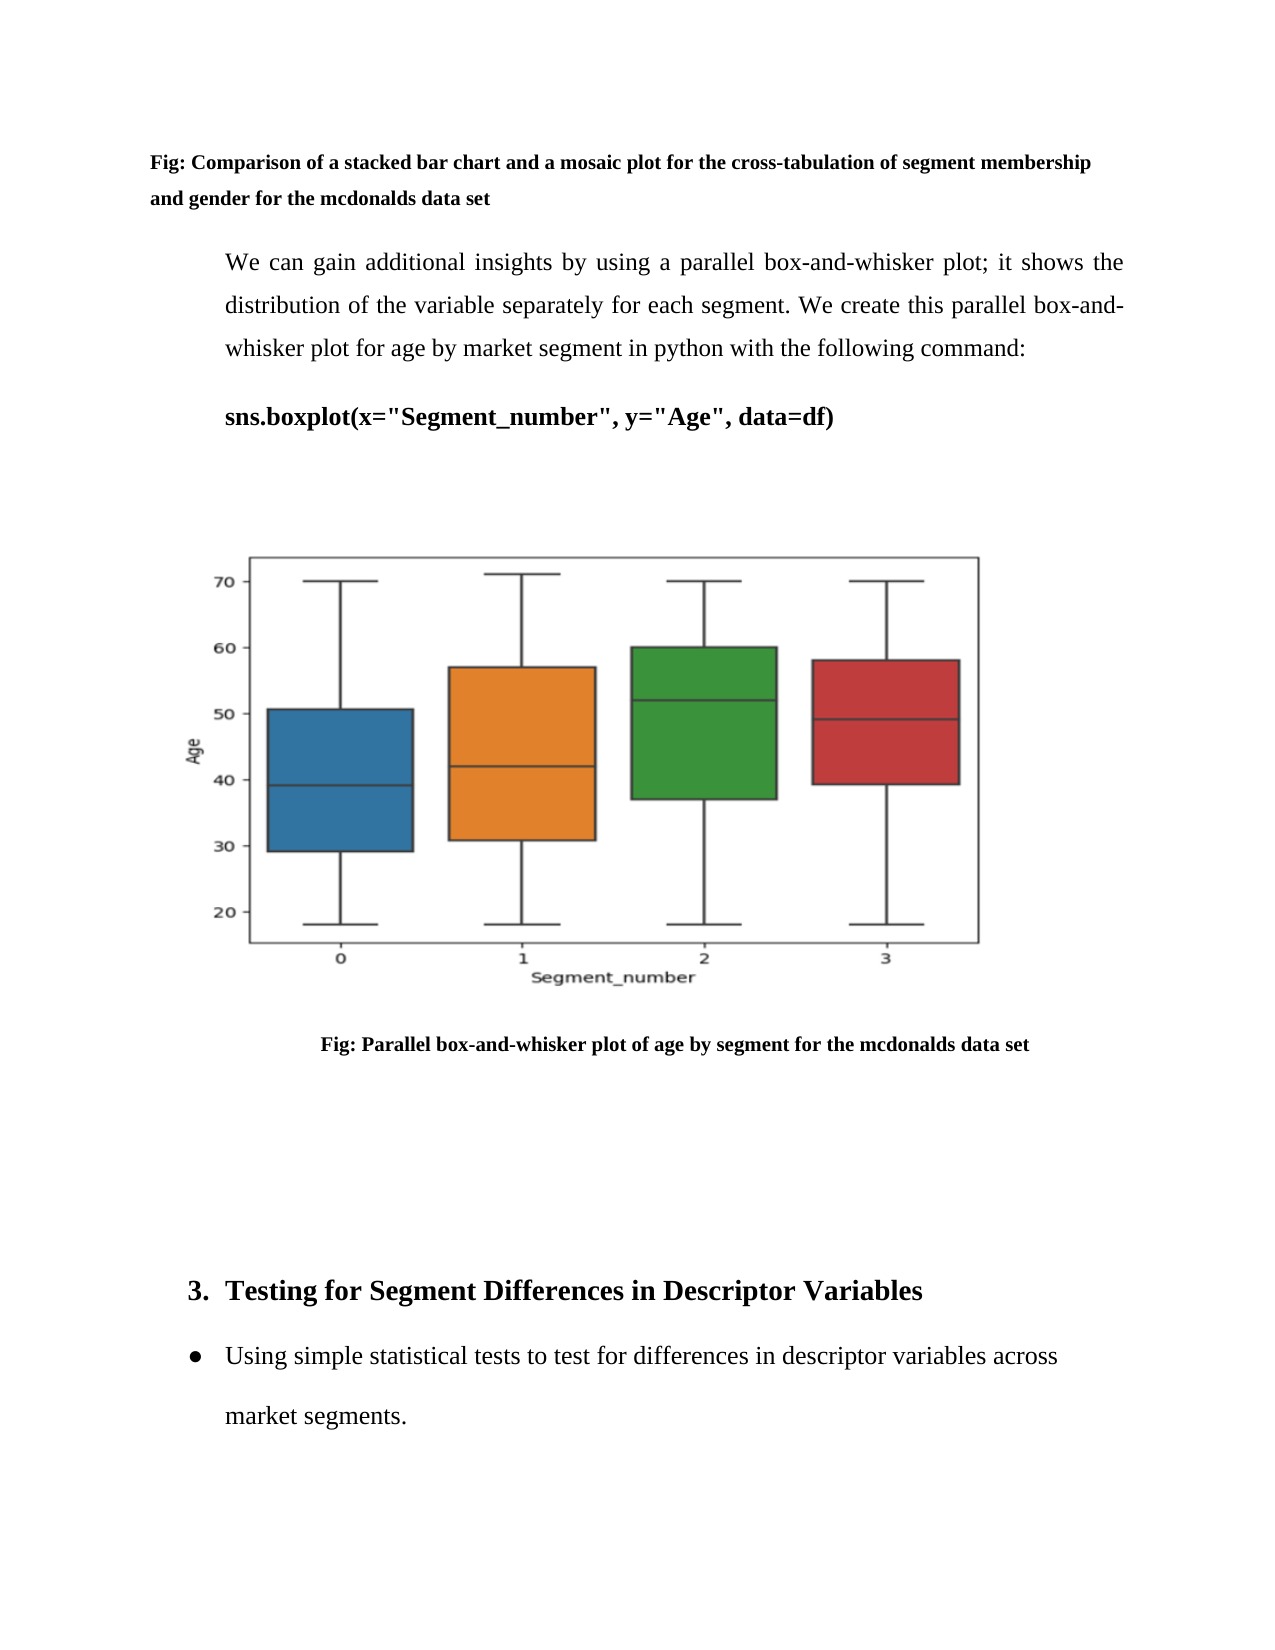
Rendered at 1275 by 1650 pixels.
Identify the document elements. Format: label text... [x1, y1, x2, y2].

text sns.boxplot(x="Segment_number", y="Age", data=df) [225, 401, 1125, 431]
text Fig: Parallel box-and-whisker plot of age by segment for the mcdonalds data set [225, 1032, 1125, 1056]
list Testing for Segment Differences in Descriptor Variables [187, 1273, 1125, 1307]
list Using simple statistical tests to test for differences in descriptor variables across market segments. [187, 1340, 1125, 1430]
text We can gain additional insights by using a parallel box-and-whisker plot; it shows the distribution of the variable separately for each segment. We create this parallel box-and-whisker plot for age by market segment in python with the following command: [225, 247, 1125, 362]
text Fig: Comparison of a stacked bar chart and a mosaic plot for the cross-tabulation of segment membership and gender for the mcdonalds data set [150, 150, 1125, 210]
picture [150, 541, 1027, 993]
